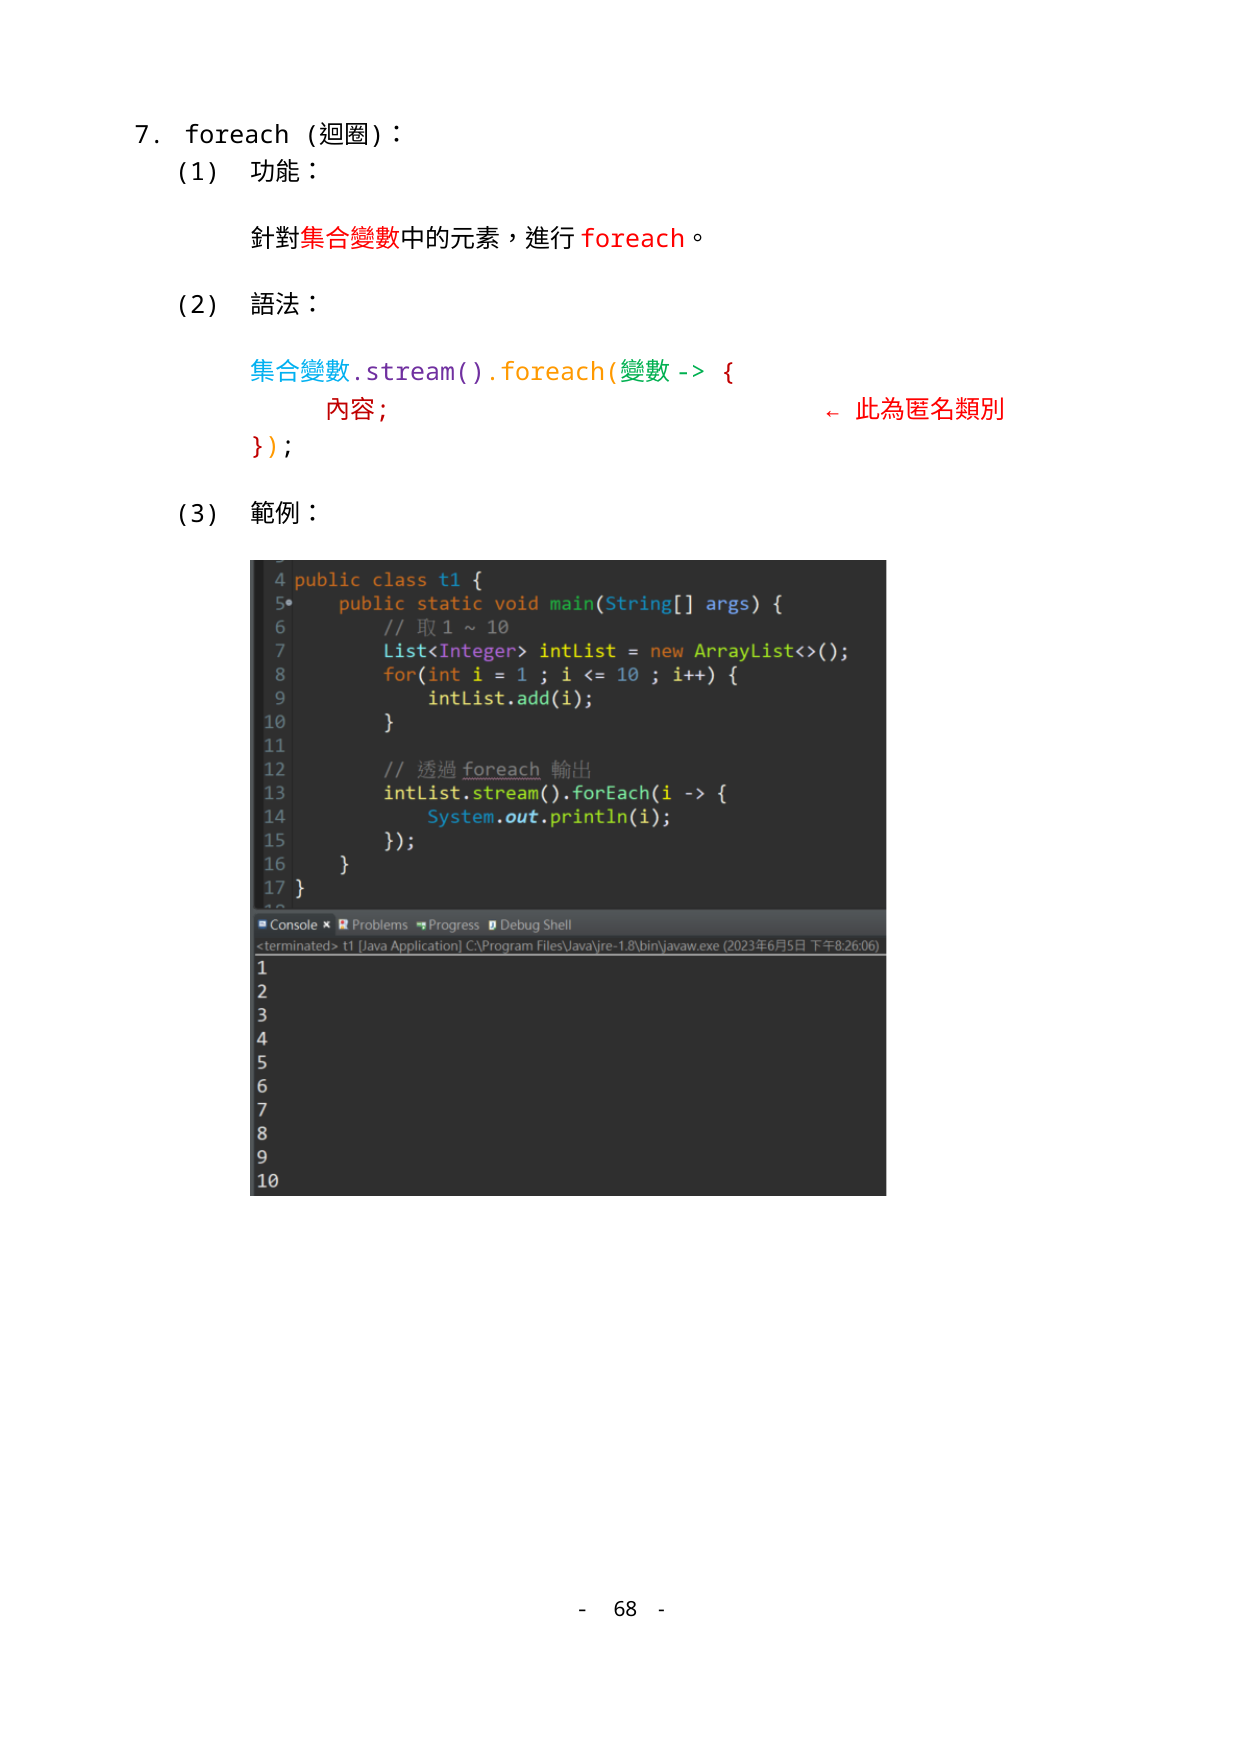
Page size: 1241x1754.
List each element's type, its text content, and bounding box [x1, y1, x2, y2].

list 集合變數.stream().foreach(變數 -> { 內容; ← 此為匿名類別 }); [250, 351, 1165, 463]
picture [250, 560, 887, 1196]
list 範例： [175, 493, 1165, 530]
list 功能： [175, 151, 1165, 188]
list 針對集合變數中的元素，進行foreach。 [250, 218, 1165, 255]
list 語法： [175, 284, 1165, 322]
subtitle foreach (迴圈)： [134, 113, 1165, 151]
